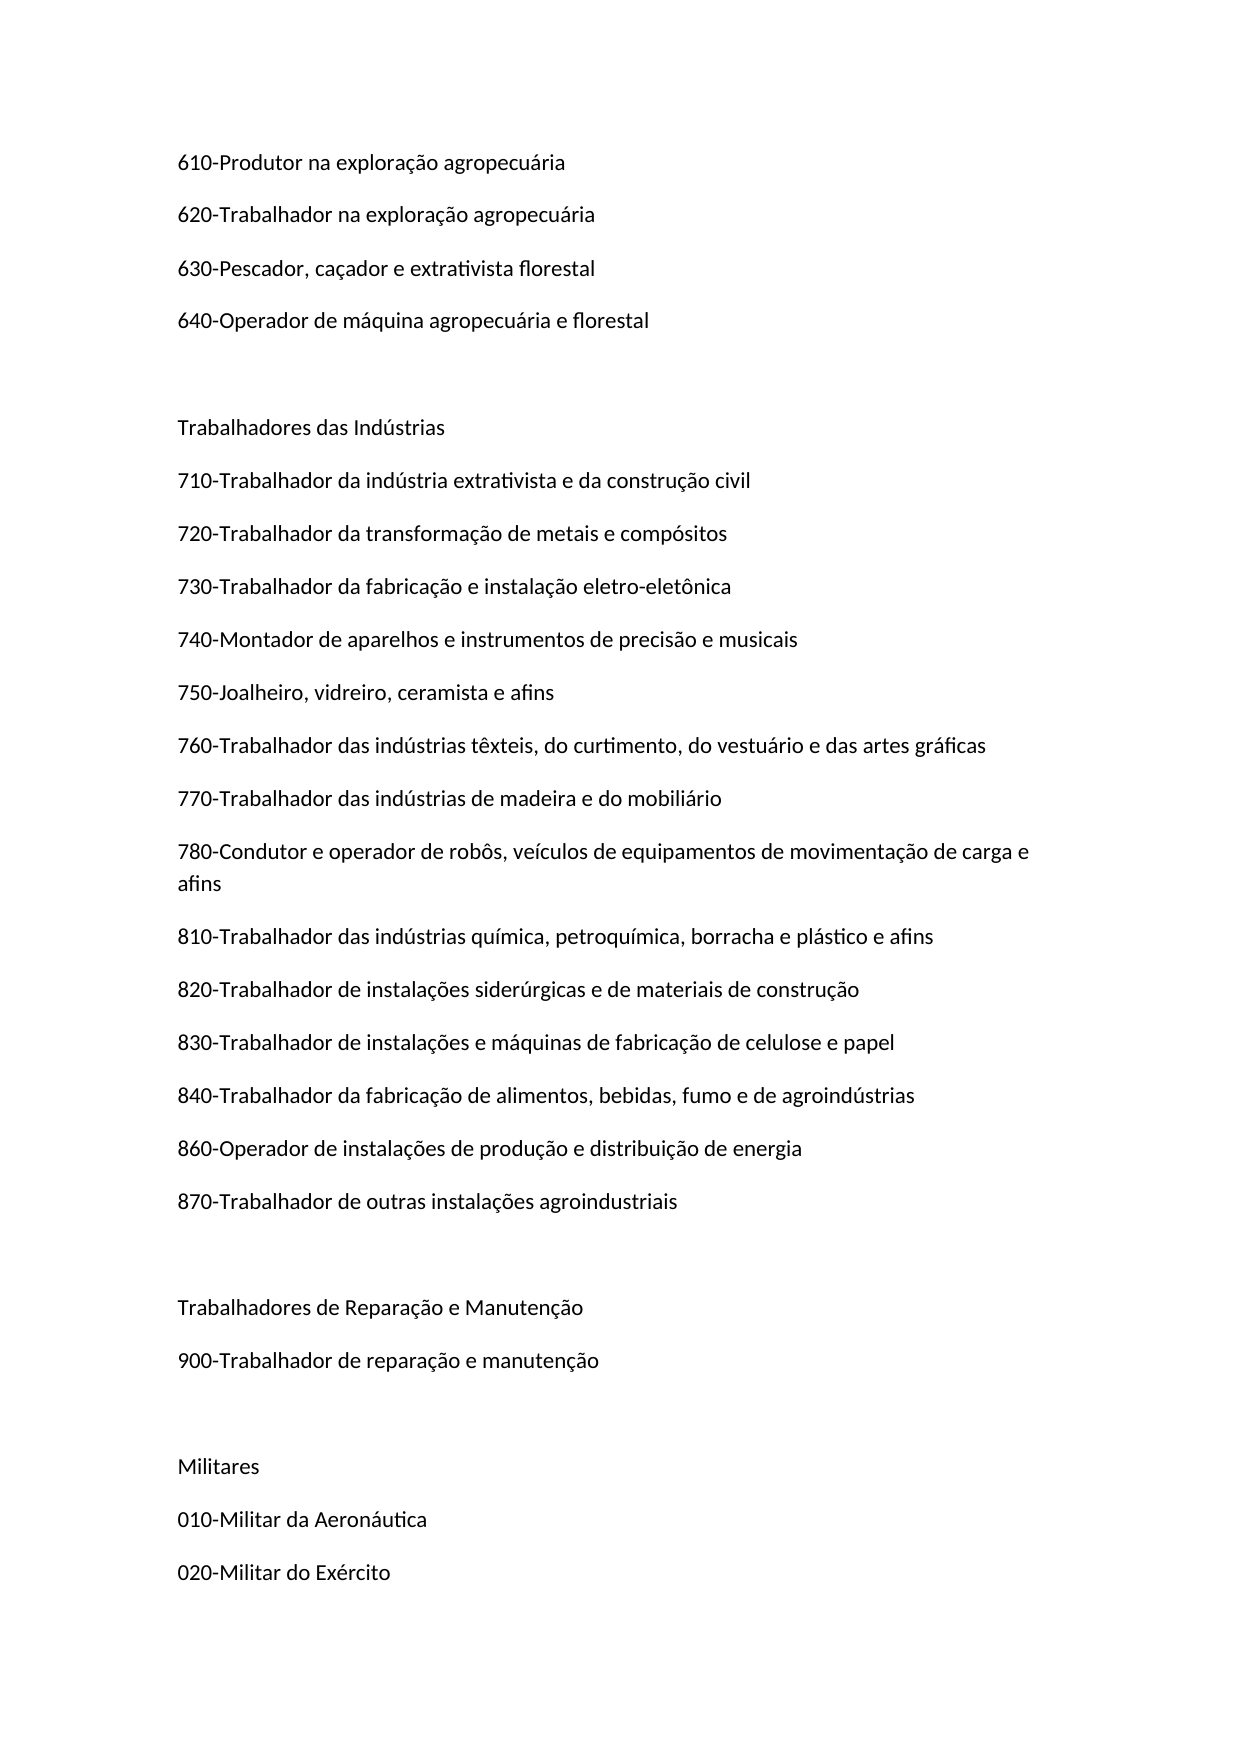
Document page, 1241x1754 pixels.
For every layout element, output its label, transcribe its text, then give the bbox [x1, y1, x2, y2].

text 640-Operador de máquina agropecuária e florestal [177, 307, 1063, 335]
text 820-Trabalhador de instalações siderúrgicas e de materiais de construção [177, 975, 1063, 1003]
text 730-Trabalhador da fabricação e instalação eletro-eletônica [177, 572, 1063, 600]
text 740-Montador de aparelhos e instrumentos de precisão e musicais [177, 625, 1063, 653]
text 710-Trabalhador da indústria extrativista e da construção civil [177, 466, 1063, 494]
text Militares [177, 1452, 1063, 1480]
text 810-Trabalhador das indústrias química, petroquímica, borracha e plástico e afins [177, 922, 1063, 950]
text 620-Trabalhador na exploração agropecuária [177, 201, 1063, 229]
text 010-Militar da Aeronáutica [177, 1505, 1063, 1533]
text 860-Operador de instalações de produção e distribuição de energia [177, 1134, 1063, 1162]
text 780-Condutor e operador de robôs, veículos de equipamentos de movimentação de carga e afins [177, 837, 1063, 897]
text 020-Militar do Exército [177, 1558, 1063, 1586]
text 720-Trabalhador da transformação de metais e compósitos [177, 519, 1063, 547]
text 750-Joalheiro, vidreiro, ceramista e afins [177, 678, 1063, 706]
text 900-Trabalhador de reparação e manutenção [177, 1346, 1063, 1374]
text 770-Trabalhador das indústrias de madeira e do mobiliário [177, 784, 1063, 812]
text 610-Produtor na exploração agropecuária [177, 148, 1063, 176]
text 760-Trabalhador das indústrias têxteis, do curtimento, do vestuário e das artes gráficas [177, 731, 1063, 759]
text 630-Pescador, caçador e extrativista florestal [177, 254, 1063, 282]
text Trabalhadores das Indústrias [177, 413, 1063, 441]
text Trabalhadores de Reparação e Manutenção [177, 1293, 1063, 1321]
text 830-Trabalhador de instalações e máquinas de fabricação de celulose e papel [177, 1028, 1063, 1056]
text 840-Trabalhador da fabricação de alimentos, bebidas, fumo e de agroindústrias [177, 1081, 1063, 1109]
text 870-Trabalhador de outras instalações agroindustriais [177, 1187, 1063, 1215]
